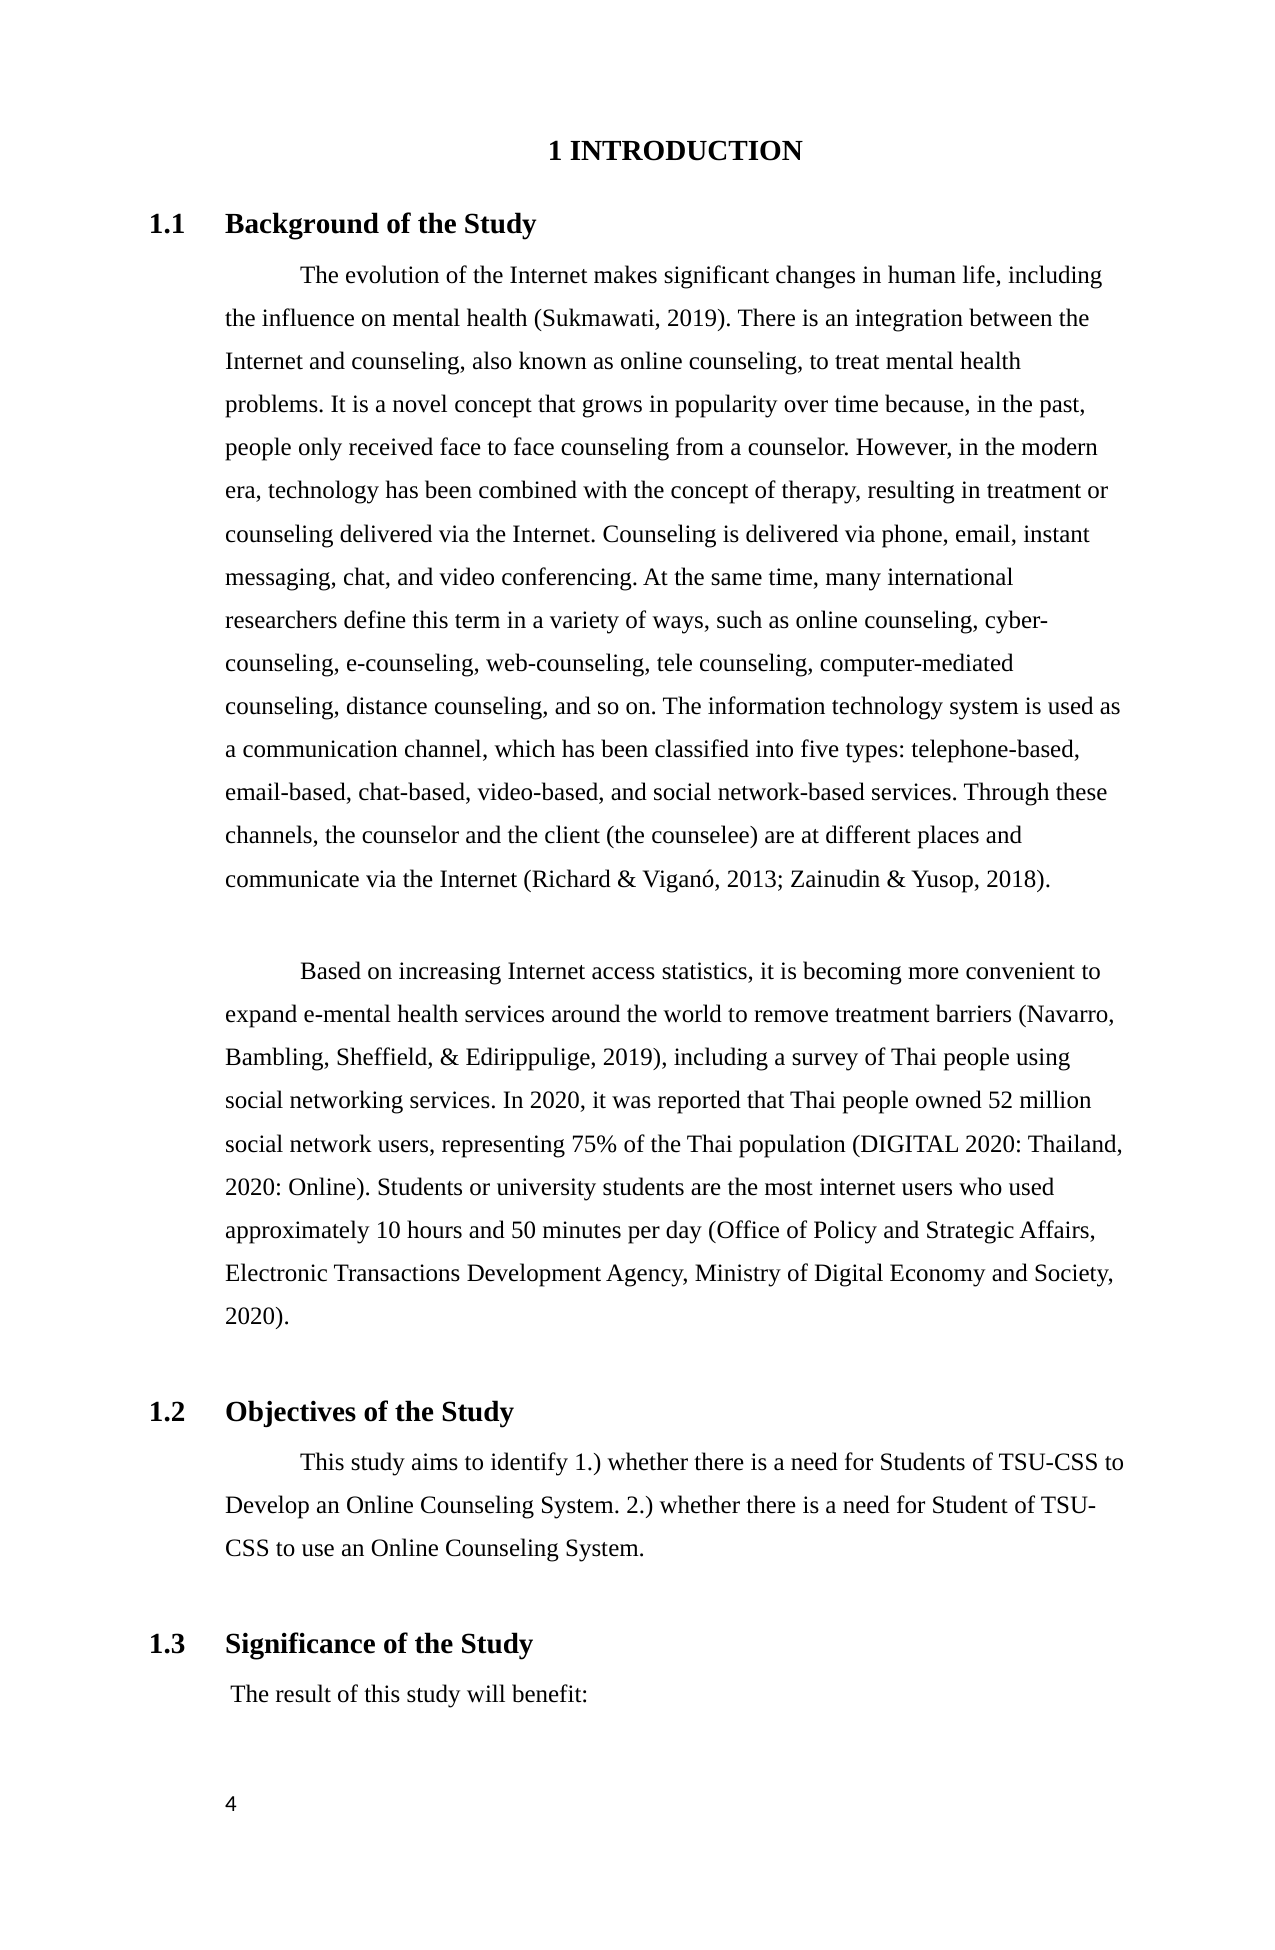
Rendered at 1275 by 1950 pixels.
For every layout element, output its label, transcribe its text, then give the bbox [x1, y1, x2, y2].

subtitle Objectives of the Study [149, 1394, 1126, 1427]
text The evolution of the Internet makes significant changes in human life, including the influence on mental health (Sukmawati, 2019). There is an integration between the Internet and counseling, also known as online counseling, to treat mental health problems. It is a novel concept that grows in popularity over time because, in the past, people only received face to face counseling from a counselor. However, in the modern era, technology has been combined with the concept of therapy, resulting in treatment or counseling delivered via the Internet. Counseling is delivered via phone, email, instant messaging, chat, and video conferencing. At the same time, many international researchers define this term in a variety of ways, such as online counseling, cyber-counseling, e-counseling, web-counseling, tele counseling, computer-mediated counseling, distance counseling, and so on. The information technology system is used as a communication channel, which has been classified into five types: telephone-based, email-based, chat-based, video-based, and social network-based services. Through these channels, the counselor and the client (the counselee) are at different places and communicate via the Internet (Richard & Viganó, 2013; Zainudin & Yusop, 2018). [225, 260, 1126, 892]
subtitle Background of the Study [149, 206, 1126, 240]
text Based on increasing Internet access statistics, it is becoming more convenient to expand e-mental health services around the world to remove treatment barriers (Navarro, Bambling, Sheffield, & Edirippulige, 2019), including a survey of Thai people using social networking services. In 2020, it was reported that Thai people owned 52 million social network users, representing 75% of the Thai population (DIGITAL 2020: Thailand, 2020: Online). Students or university students are the most internet users who used approximately 10 hours and 50 minutes per day (Office of Policy and Strategic Affairs, Electronic Transactions Development Agency, Ministry of Digital Economy and Society, 2020). [225, 956, 1126, 1330]
text The result of this study will benefit: [225, 1679, 1126, 1708]
text 1 INTRODUCTION [225, 133, 1126, 167]
subtitle Significance of the Study [149, 1626, 1126, 1659]
text This study aims to identify 1.) whether there is a need for Students of TSU-CSS to Develop an Online Counseling System. 2.) whether there is a need for Student of TSU-CSS to use an Online Counseling System. [225, 1447, 1126, 1562]
